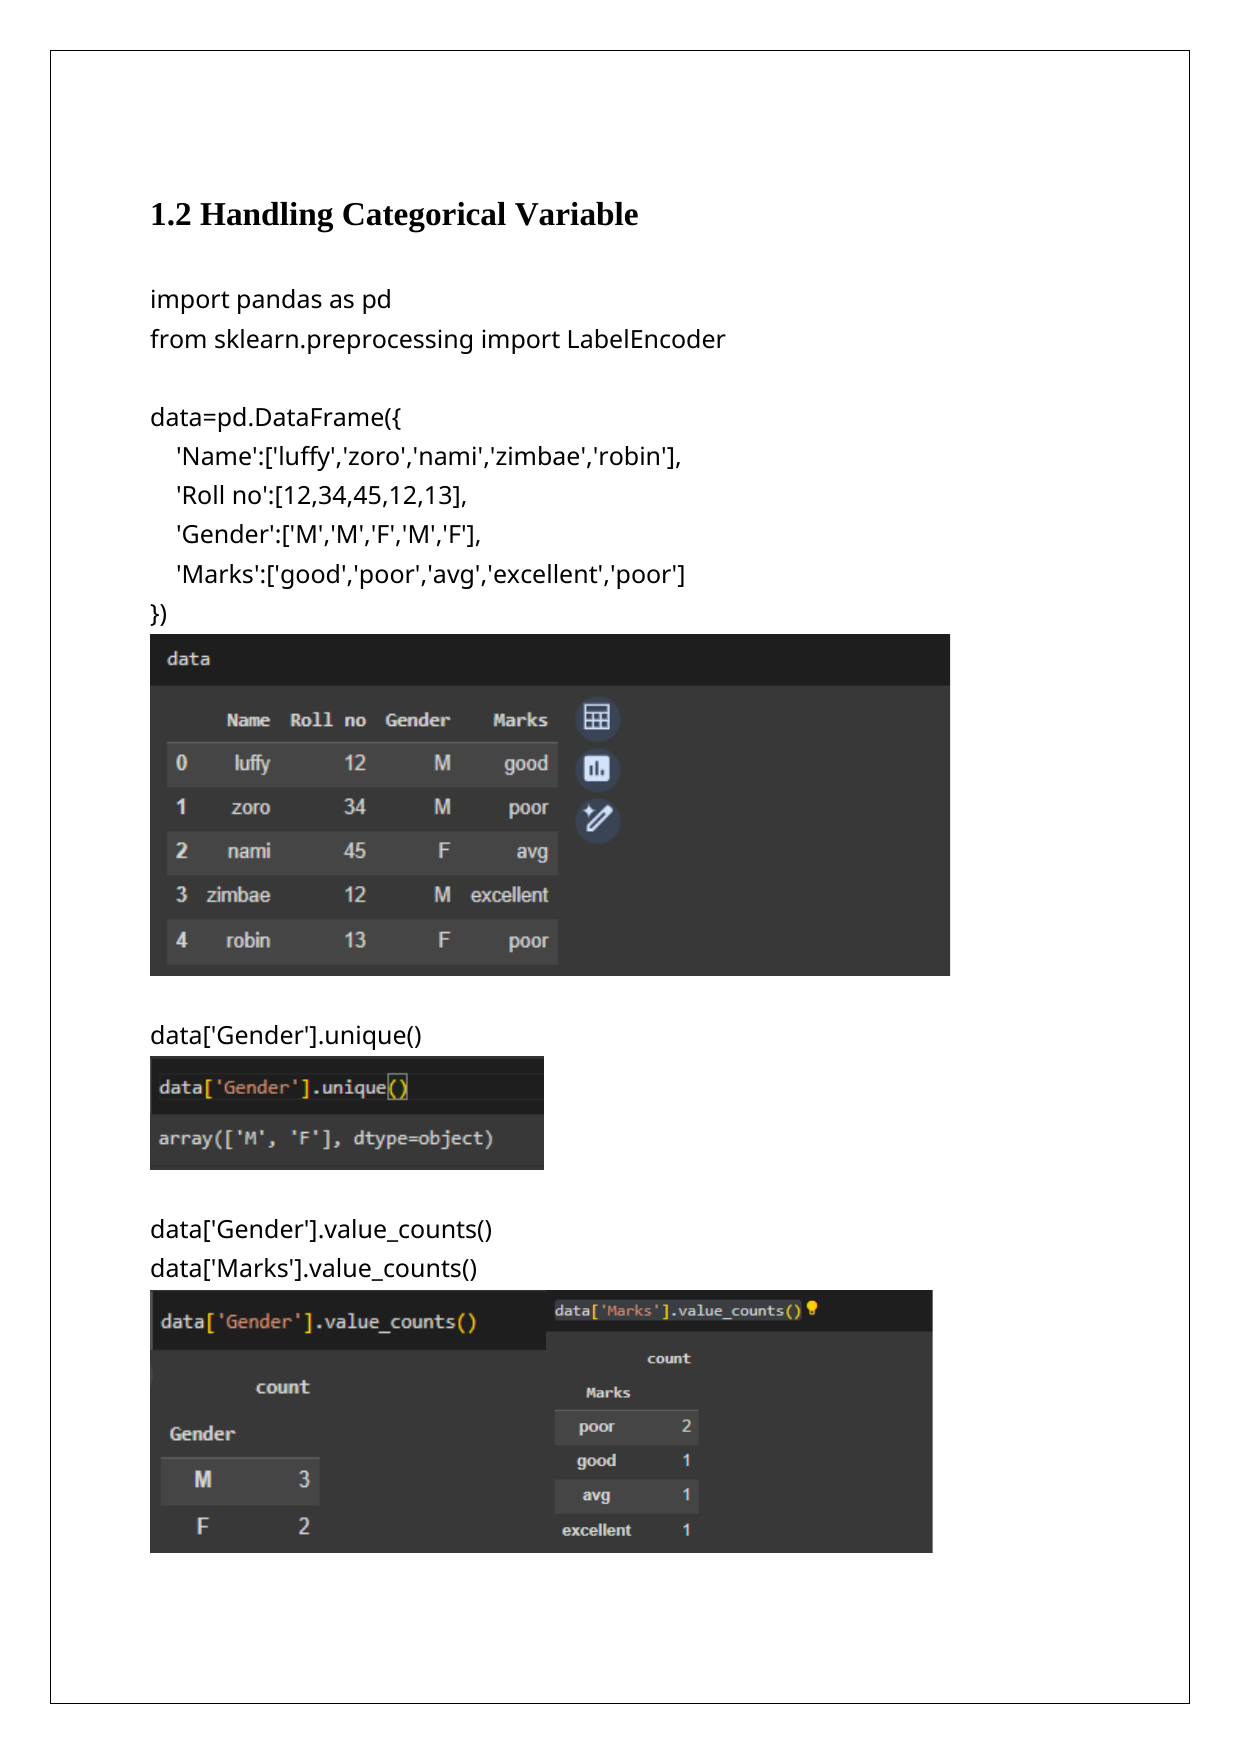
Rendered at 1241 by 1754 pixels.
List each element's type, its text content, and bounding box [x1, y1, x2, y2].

picture [150, 1290, 933, 1553]
picture [150, 634, 951, 976]
text }) [150, 596, 1090, 629]
text 'Name':['luffy','zoro','nami','zimbae','robin'], [150, 439, 1090, 473]
text 'Gender':['M','M','F','M','F'], [150, 517, 1090, 551]
text 'Marks':['good','poor','avg','excellent','poor'] [150, 556, 1090, 590]
text data['Gender'].unique() [150, 1018, 1090, 1052]
text 'Roll no':[12,34,45,12,13], [150, 478, 1090, 512]
text data['Marks'].value_counts() [150, 1251, 1090, 1285]
text data['Gender'].value_counts() [150, 1212, 1090, 1246]
text import pandas as pd [150, 282, 1090, 316]
text from sklearn.preprocessing import LabelEncoder [150, 321, 1090, 355]
text data=pd.DataFrame({ [150, 400, 1090, 434]
picture [150, 1056, 544, 1170]
text 1.2 Handling Categorical Variable [150, 194, 1090, 232]
